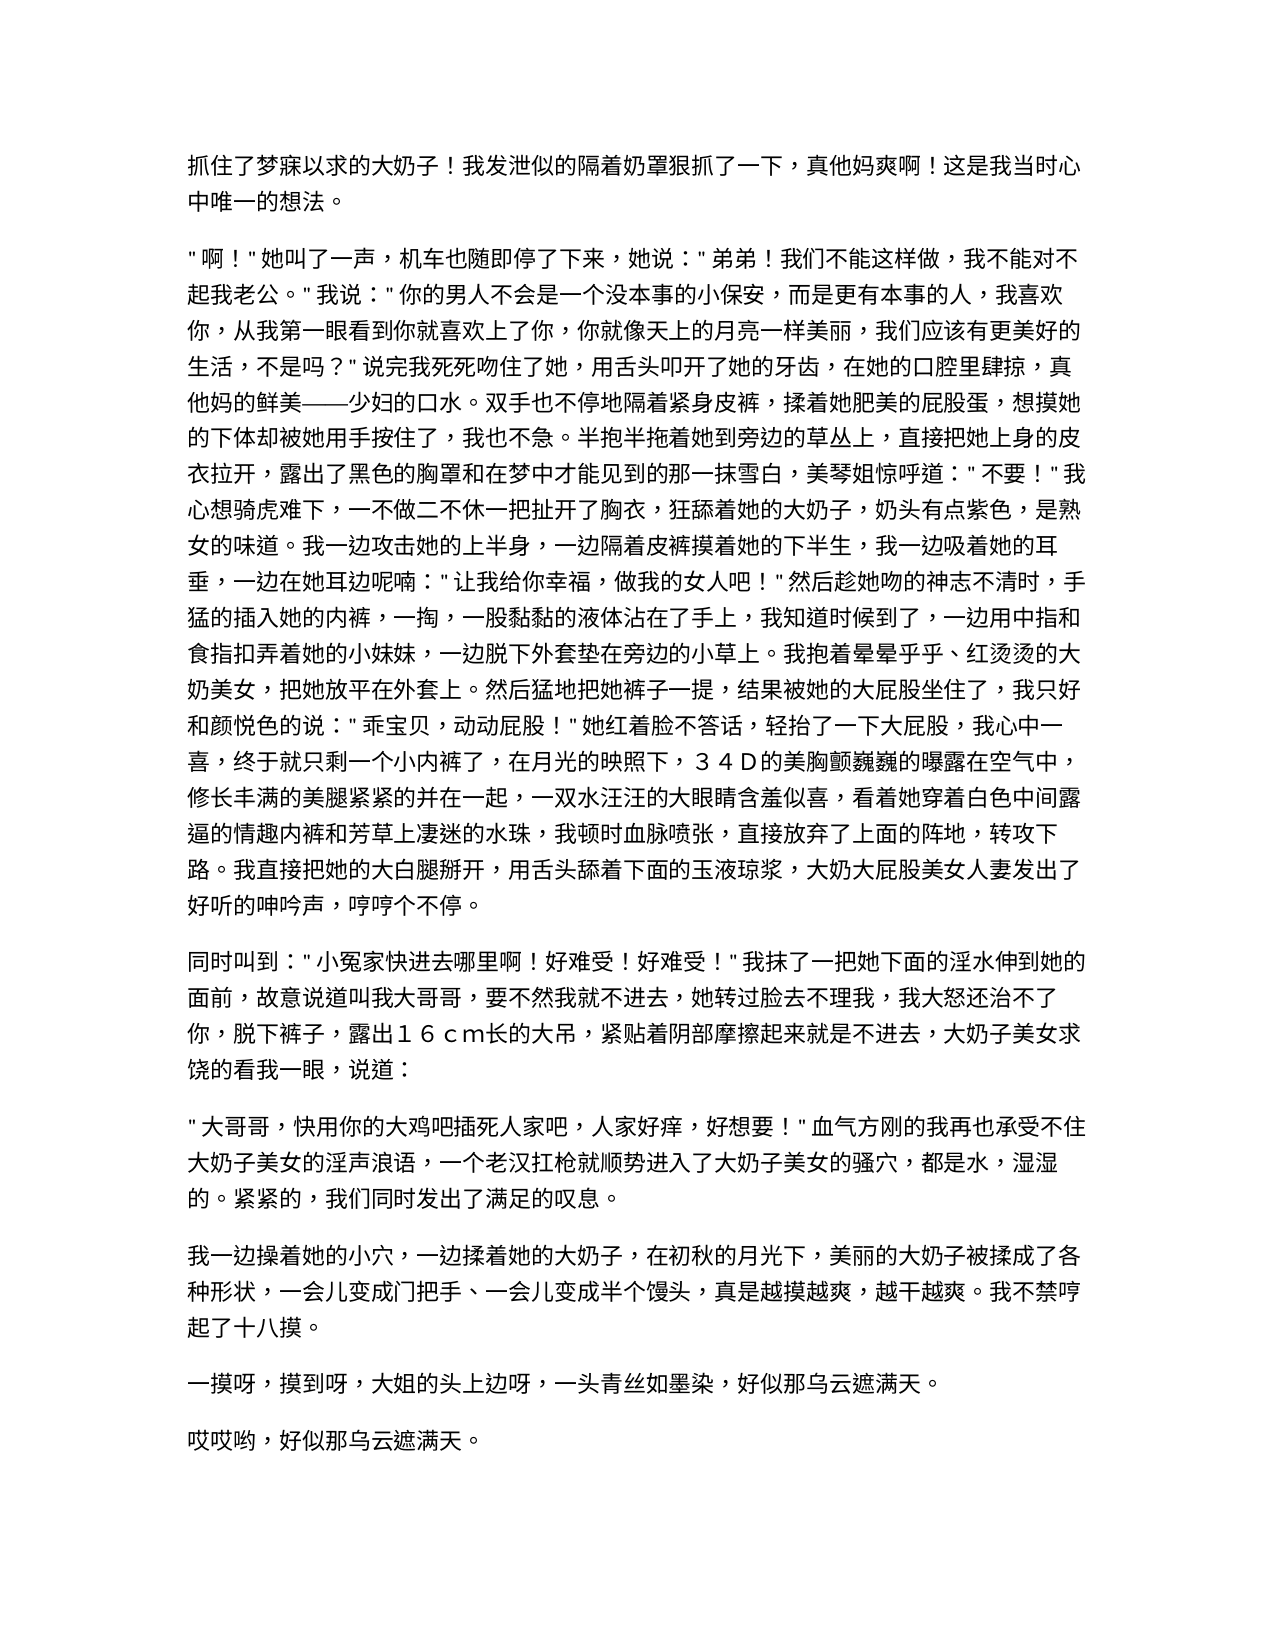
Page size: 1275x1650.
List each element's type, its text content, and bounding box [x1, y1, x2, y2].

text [187, 150, 1087, 217]
text 同时叫到：" 小冤家快进去哪里啊！好难受！好难受！" 我抹了一把她下面的淫水伸到她的面前，故意说道叫我大哥哥，要不然我就不进去，她转过脸去不理我，我大怒还治不了你，脱下裤子，露出１６ｃｍ长的大吊，紧贴着阴部摩擦起来就是不进去，大奶子美女求饶的看我一眼，说道： [187, 946, 1087, 1085]
text 哎哎哟，好似那乌云遮满天。 [187, 1425, 1087, 1456]
text " 啊！" 她叫了一声，机车也随即停了下来，她说：" 弟弟！我们不能这样做，我不能对不起我老公。" 我说：" 你的男人不会是一个没本事的小保安，而是更有本事的人，我喜欢你，从我第一眼看到你就喜欢上了你，你就像天上的月亮一样美丽，我们应该有更美好的生活，不是吗？" 说完我死死吻住了她，用舌头叩开了她的牙齿，在她的口腔里肆掠，真他妈的鲜美——少妇的口水。双手也不停地隔着紧身皮裤，揉着她肥美的屁股蛋，想摸她的下体却被她用手按住了，我也不急。半抱半拖着她到旁边的草丛上，直接把她上身的皮衣拉开，露出了黑色的胸罩和在梦中才能见到的那一抹雪白，美琴姐惊呼道：" 不要！" 我心想骑虎难下，一不做二不休一把扯开了胸衣，狂舔着她的大奶子，奶头有点紫色，是熟女的味道。我一边攻击她的上半身，一边隔着皮裤摸着她的下半生，我一边吸着她的耳垂，一边在她耳边呢喃：" 让我给你幸福，做我的女人吧！" 然后趁她吻的神志不清时，手猛的插入她的内裤，一掏，一股黏黏的液体沾在了手上，我知道时候到了，一边用中指和食指扣弄着她的小妹妹，一边脱下外套垫在旁边的小草上。我抱着晕晕乎乎、红烫烫的大奶美女，把她放平在外套上。然后猛地把她裤子一提，结果被她的大屁股坐住了，我只好和颜悦色的说：" 乖宝贝，动动屁股！" 她红着脸不答话，轻抬了一下大屁股，我心中一喜，终于就只剩一个小内裤了，在月光的映照下，３４Ｄ的美胸颤巍巍的曝露在空气中，修长丰满的美腿紧紧的并在一起，一双水汪汪的大眼睛含羞似喜，看着她穿着白色中间露逼的情趣内裤和芳草上凄迷的水珠，我顿时血脉喷张，直接放弃了上面的阵地，转攻下路。我直接把她的大白腿掰开，用舌头舔着下面的玉液琼浆，大奶大屁股美女人妻发出了好听的呻吟声，哼哼个不停。 [187, 243, 1087, 921]
text 一摸呀，摸到呀，大姐的头上边呀，一头青丝如墨染，好似那乌云遮满天。 [187, 1368, 1087, 1399]
text 我一边操着她的小穴，一边揉着她的大奶子，在初秋的月光下，美丽的大奶子被揉成了各种形状，一会儿变成门把手、一会儿变成半个馒头，真是越摸越爽，越干越爽。我不禁哼起了十八摸。 [187, 1239, 1087, 1343]
text " 大哥哥，快用你的大鸡吧插死人家吧，人家好痒，好想要！" 血气方刚的我再也承受不住大奶子美女的淫声浪语，一个老汉扛枪就顺势进入了大奶子美女的骚穴，都是水，湿湿的。紧紧的，我们同时发出了满足的叹息。 [187, 1111, 1087, 1214]
